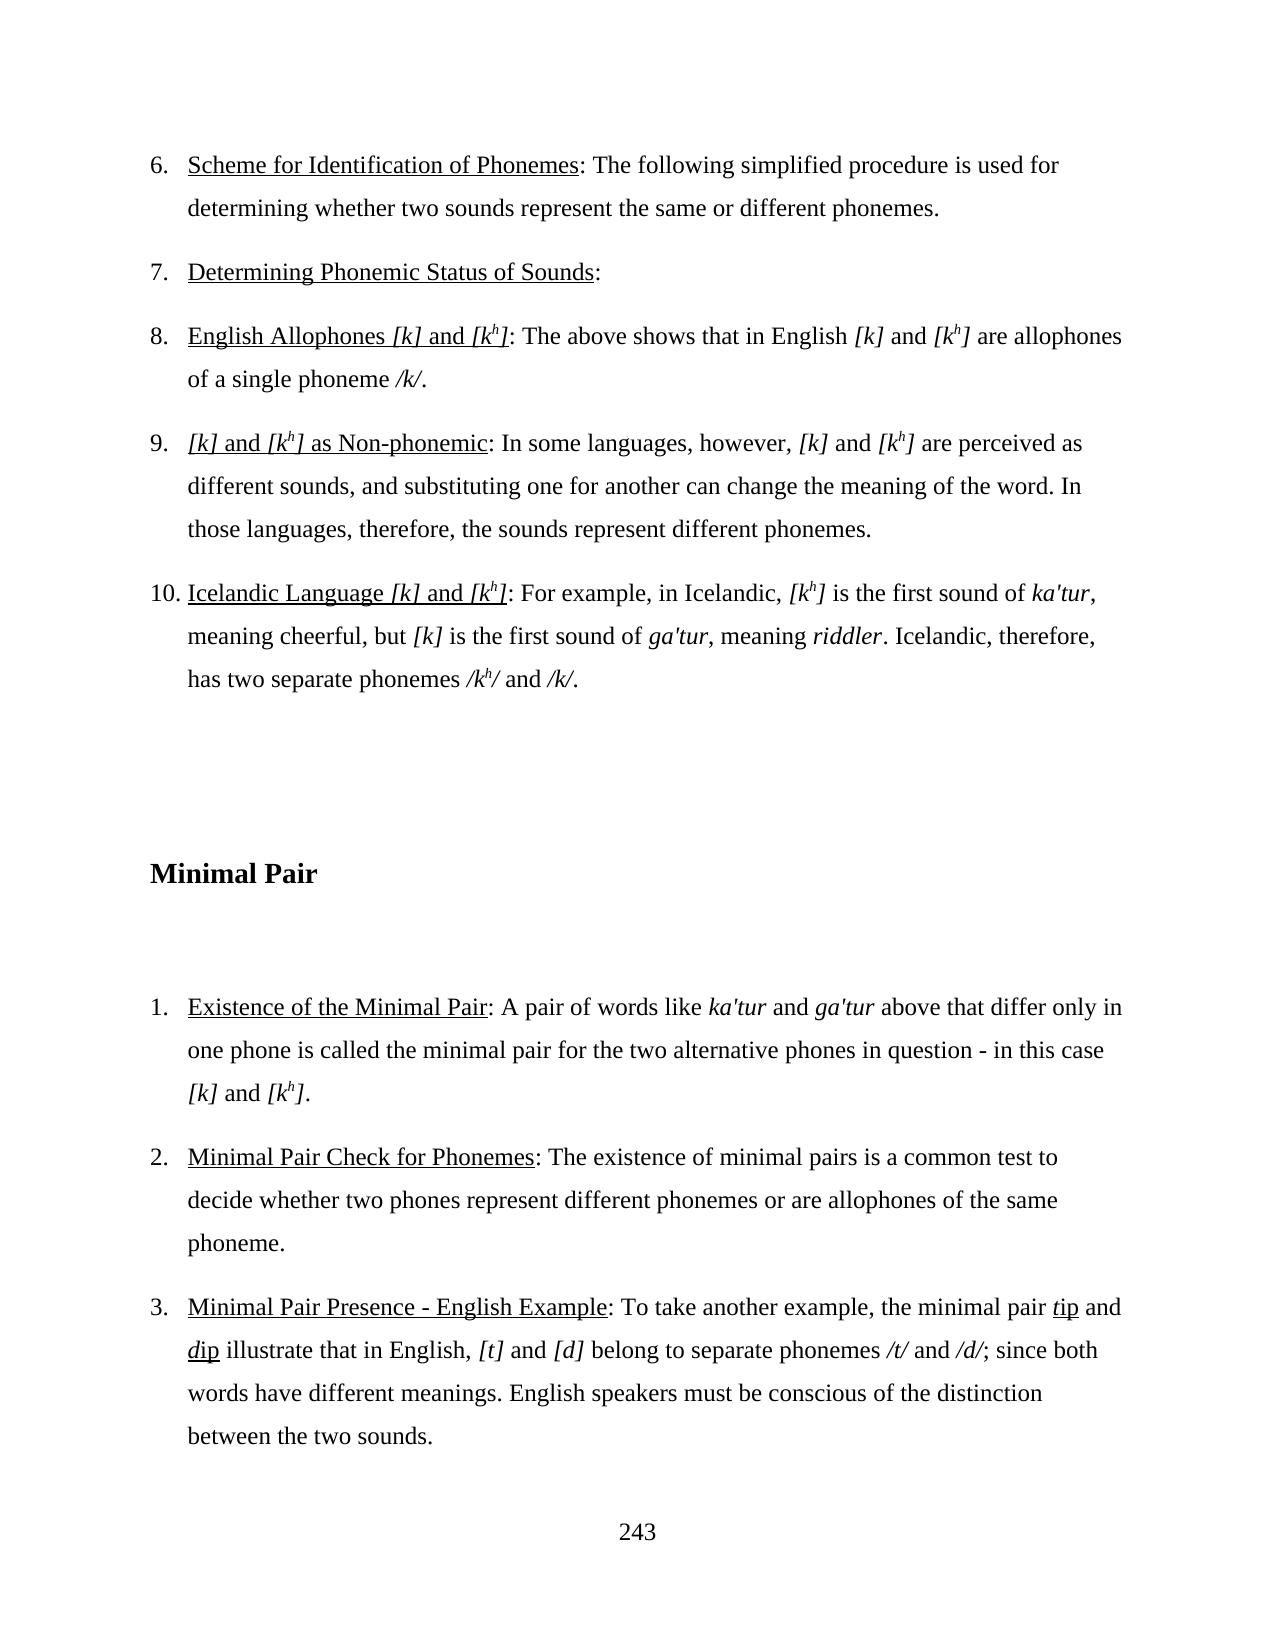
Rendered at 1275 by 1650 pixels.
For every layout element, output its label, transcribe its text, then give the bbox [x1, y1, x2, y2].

list Scheme for Identification of Phonemes: The following simplified procedure is used for determining whether two sounds represent the same or different phonemes. [150, 150, 1125, 222]
list Minimal Pair Check for Phonemes: The existence of minimal pairs is a common test to decide whether two phones represent different phonemes or are allophones of the same phoneme. [150, 1142, 1125, 1257]
list Existence of the Minimal Pair: A pair of words like ka'tur and ga'tur above that differ only in one phone is called the minimal pair for the two alternative phones in question - in this case [k] and [kh]. [150, 992, 1125, 1107]
list Determining Phonemic Status of Sounds: [150, 257, 1125, 286]
list English Allophones [k] and [kh]: The above shows that in English [k] and [kh] are allophones of a single phoneme /k/. [150, 321, 1125, 393]
list [k] and [kh] as Non-phonemic: In some languages, however, [k] and [kh] are perceived as different sounds, and substituting one for another can change the meaning of the word. In those languages, therefore, the sounds represent different phonemes. [150, 428, 1125, 543]
text Minimal Pair [150, 856, 1125, 890]
list Minimal Pair Presence - English Example: To take another example, the minimal pair tip and dip illustrate that in English, [t] and [d] belong to separate phonemes /t/ and /d/; since both words have different meanings. English speakers must be conscious of the distinction between the two sounds. [150, 1292, 1125, 1450]
list Icelandic Language [k] and [kh]: For example, in Icelandic, [kh] is the first sound of ka'tur, meaning cheerful, but [k] is the first sound of ga'tur, meaning riddler. Icelandic, therefore, has two separate phonemes /kh/ and /k/. [150, 578, 1125, 693]
